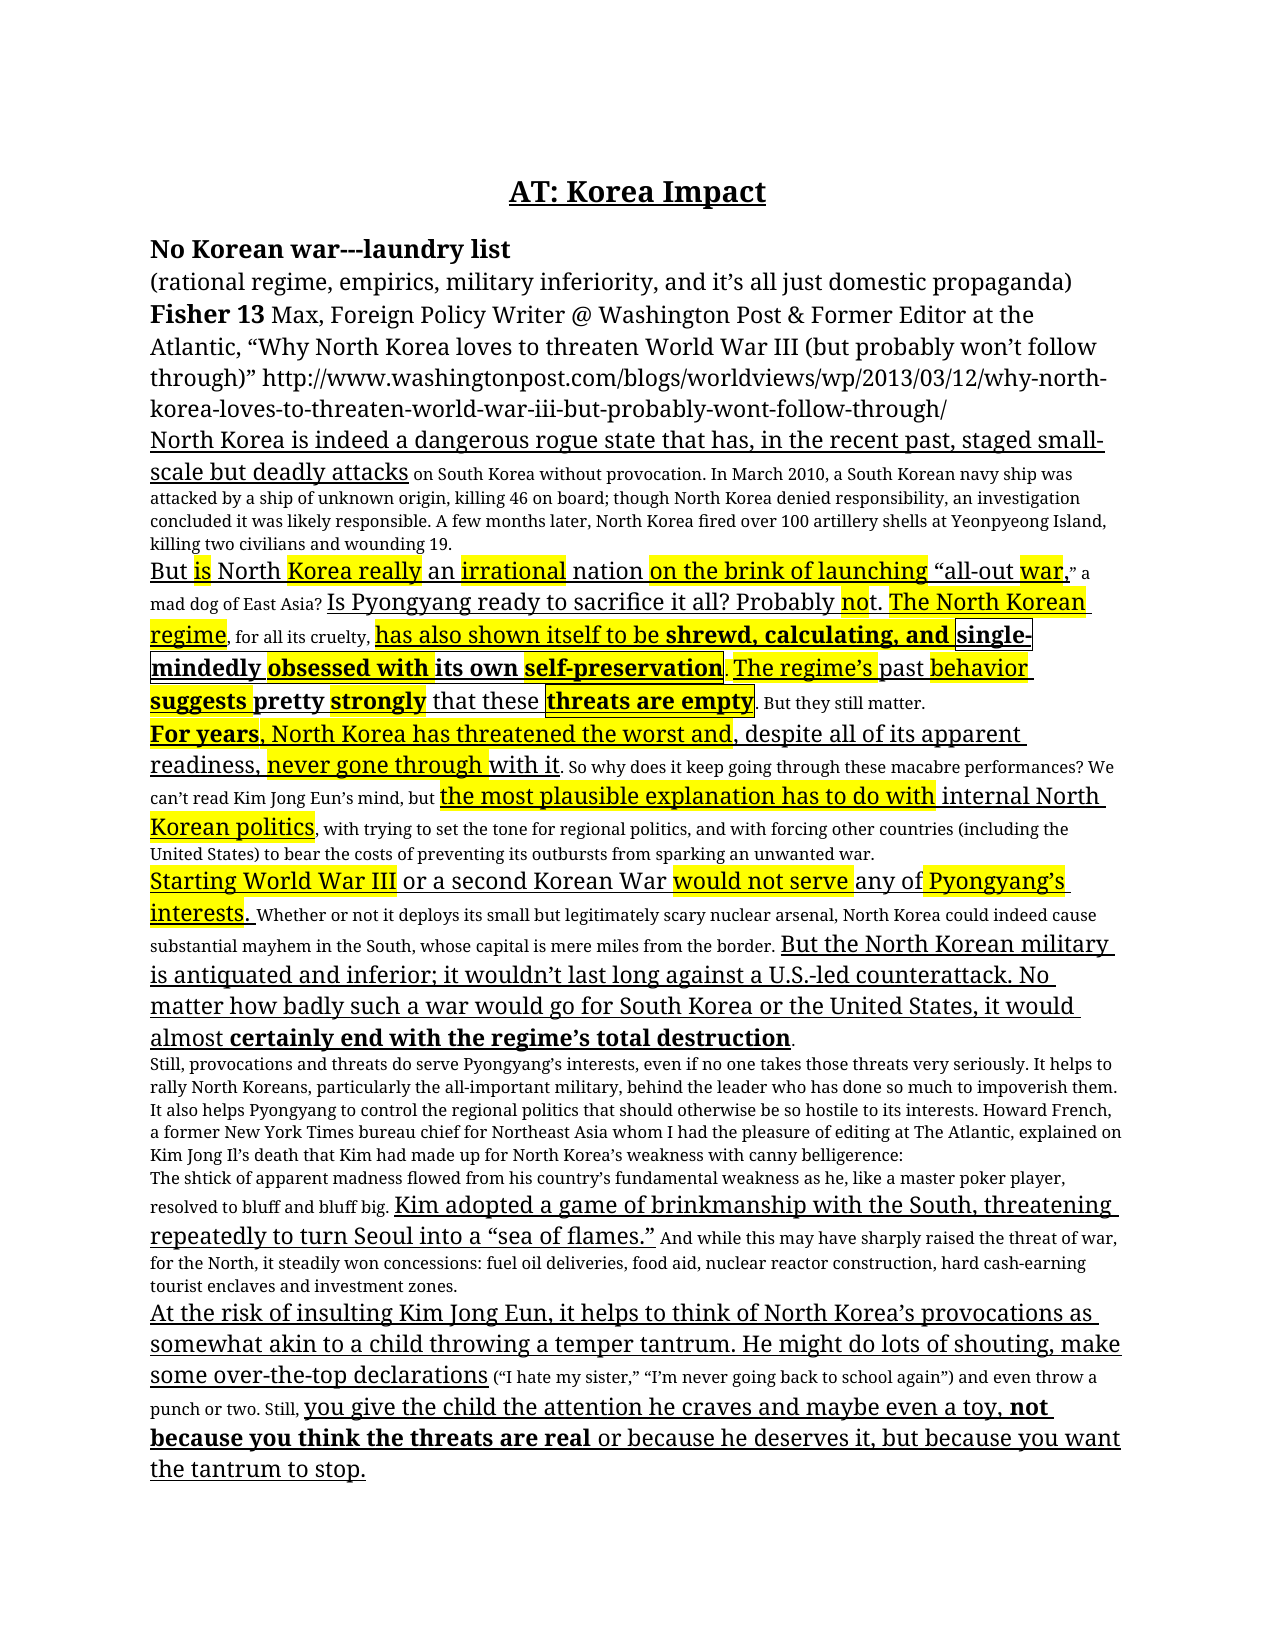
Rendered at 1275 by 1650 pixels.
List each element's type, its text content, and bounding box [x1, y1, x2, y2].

text North Korea is indeed a dangerous rogue state that has, in the recent past, staged small-scale but deadly attacks on South Korea without provocation. In March 2010, a South Korean navy ship was attacked by a ship of unknown origin, killing 46 on board; though North Korea denied responsibility, an investigation concluded it was likely responsible. A few months later, North Korea fired over 100 artillery shells at Yeonpyeong Island, killing two civilians and wounding 19. [150, 424, 1125, 555]
text For years, North Korea has threatened the worst and, despite all of its apparent readiness, never gone through with it. So why does it keep going through these macabre performances? We can’t read Kim Jong Eun’s mind, but the most plausible explanation has to do with internal North Korean politics, with trying to set the tone for regional politics, and with forcing other countries (including the United States) to bear the costs of preventing its outbursts from sparking an unwanted war. [150, 718, 1125, 865]
subtitle No Korean war---laundry list [150, 231, 1125, 265]
text Starting World War III or a second Korean War would not serve any of Pyongyang’s interests. Whether or not it deploys its small but legitimately scary nuclear arsenal, North Korea could indeed cause substantial mayhem in the South, whose capital is mere miles from the border. But the North Korean military is antiquated and inferior; it wouldn’t last long against a U.S.-led counterattack. No matter how badly such a war would go for South Korea or the United States, it would almost certainly end with the regime’s total destruction. [150, 865, 1125, 1053]
subtitle AT: Korea Impact [150, 171, 1125, 211]
text Still, provocations and threats do serve Pyongyang’s interests, even if no one takes those threats very seriously. It helps to rally North Koreans, particularly the all-important military, behind the leader who has done so much to impoverish them. It also helps Pyongyang to control the regional politics that should otherwise be so hostile to its interests. Howard French, a former New York Times bureau chief for Northeast Asia whom I had the pleasure of editing at The Atlantic, explained on Kim Jong Il’s death that Kim had made up for North Korea’s weakness with canny belligerence: [150, 1053, 1125, 1166]
text Fisher 13 Max, Foreign Policy Writer @ Washington Post & Former Editor at the Atlantic, “Why North Korea loves to threaten World War III (but probably won’t follow through)” http://www.washingtonpost.com/blogs/worldviews/wp/2013/03/12/why-north-korea-loves-to-threaten-world-war-iii-but-probably-wont-follow-through/ [150, 297, 1125, 424]
text At the risk of insulting Kim Jong Eun, it helps to think of North Korea’s provocations as somewhat akin to a child throwing a temper tantrum. He might do lots of shouting, make some over-the-top declarations (“I hate my sister,” “I’m never going back to school again”) and even throw a punch or two. Still, you give the child the attention he craves and maybe even a toy, not because you think the threats are real or because he deserves it, but because you want the tantrum to stop. [150, 1297, 1125, 1484]
text (rational regime, empirics, military inferiority, and it’s all just domestic propaganda) [150, 265, 1125, 297]
text But is North Korea really an irrational nation on the brink of launching “all-out war,” a mad dog of East Asia? Is Pyongyang ready to sacrifice it all? Probably not. The North Korean regime, for all its cruelty, has also shown itself to be shrewd, calculating, and single-mindedly obsessed with its own self-preservation. The regime’s past behavior suggests pretty strongly that these threats are empty. But they still matter. [150, 555, 1125, 718]
text The shtick of apparent madness flowed from his country’s fundamental weakness as he, like a master poker player, resolved to bluff and bluff big. Kim adopted a game of brinkmanship with the South, threatening repeatedly to turn Seoul into a “sea of flames.” And while this may have sharply raised the threat of war, for the North, it steadily won concessions: fuel oil deliveries, food aid, nuclear reactor construction, hard cash-earning tourist enclaves and investment zones. [150, 1166, 1125, 1297]
